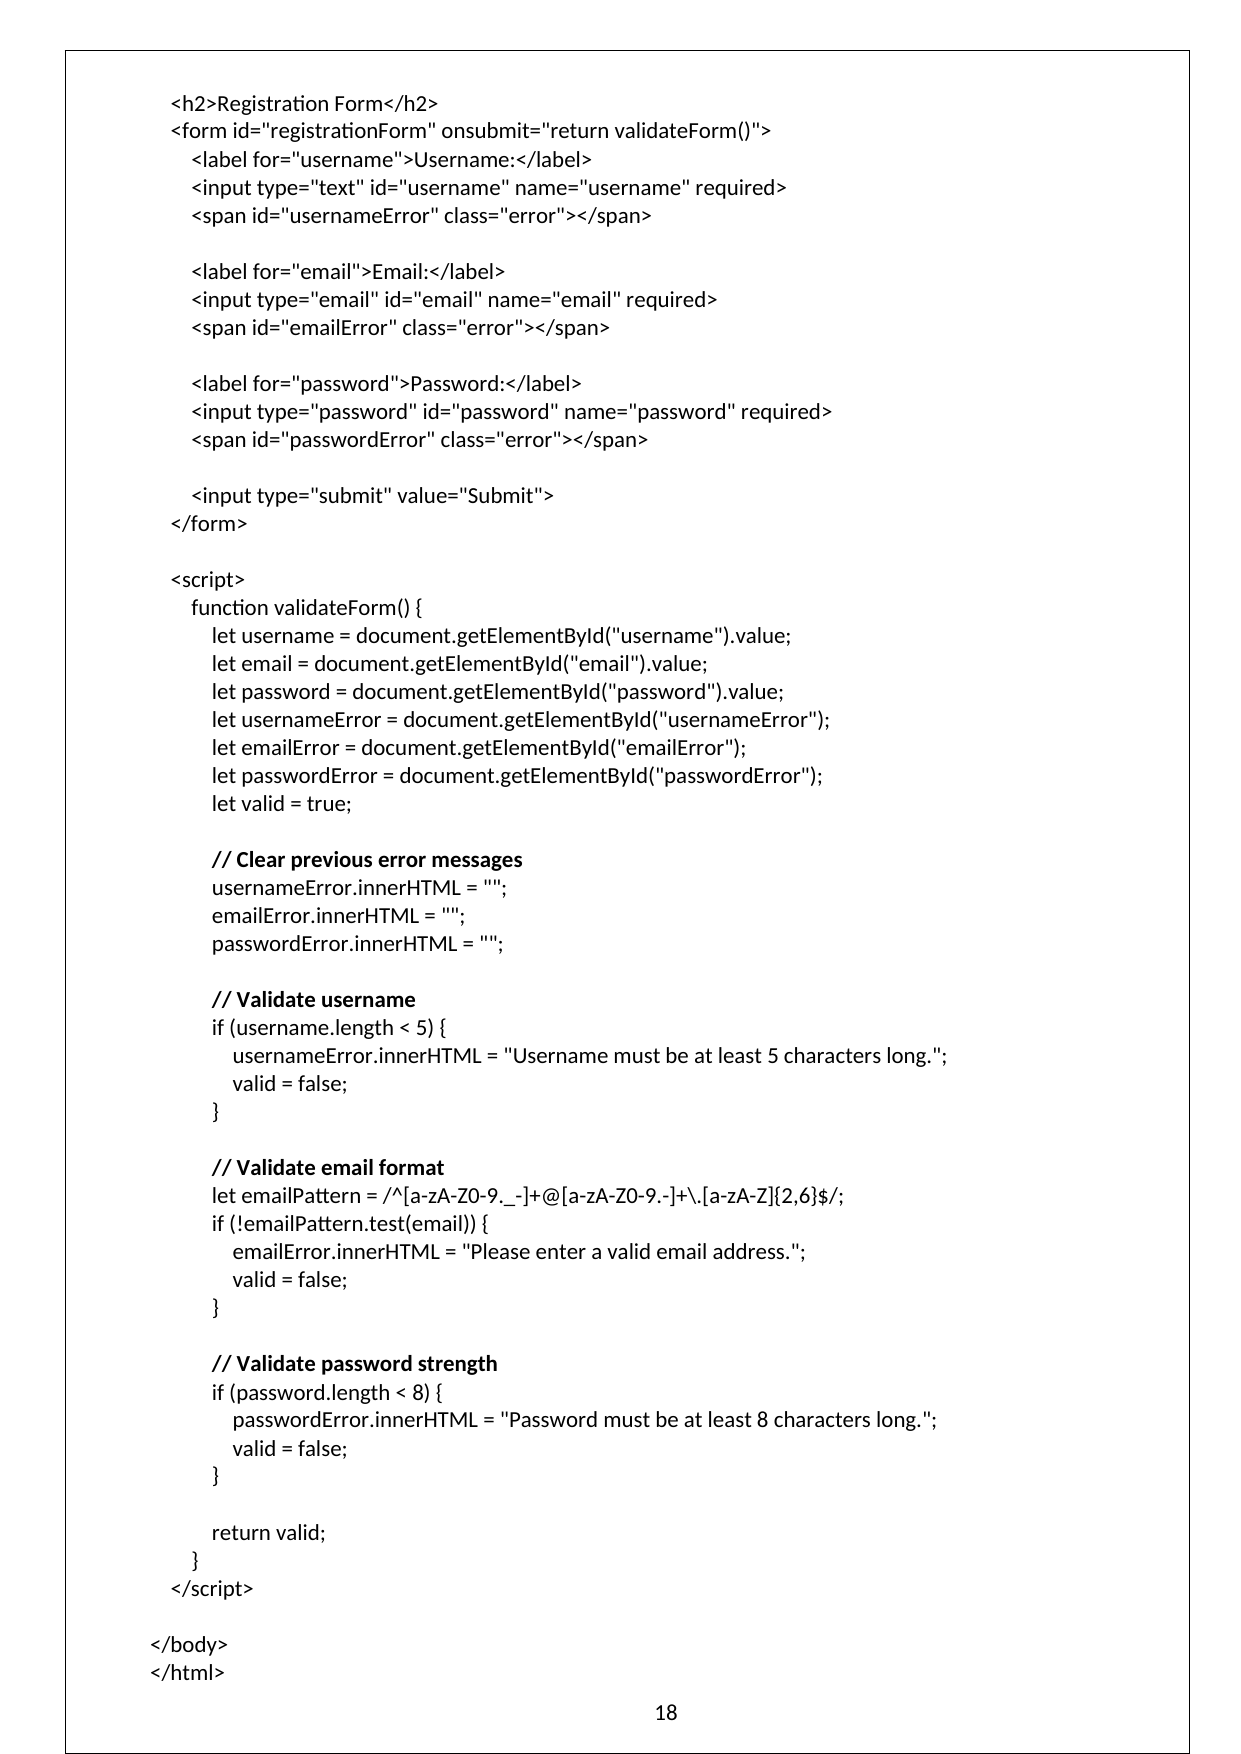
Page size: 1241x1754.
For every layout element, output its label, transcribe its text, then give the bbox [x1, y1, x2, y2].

text <script> [150, 565, 1181, 593]
text emailError.innerHTML = "Please enter a valid email address."; [150, 1237, 1181, 1266]
text } [150, 1097, 1181, 1125]
text <input type="text" id="username" name="username" required> [150, 173, 1181, 201]
text <span id="passwordError" class="error"></span> [150, 425, 1181, 453]
text valid = false; [150, 1069, 1181, 1097]
text </body> [150, 1630, 1181, 1658]
text if (!emailPattern.test(email)) { [150, 1209, 1181, 1237]
text let usernameError = document.getElementById("usernameError"); [150, 705, 1181, 733]
text let email = document.getElementById("email").value; [150, 649, 1181, 677]
text let passwordError = document.getElementById("passwordError"); [150, 761, 1181, 789]
text let username = document.getElementById("username").value; [150, 621, 1181, 649]
text if (username.length < 5) { [150, 1013, 1181, 1041]
text return valid; [150, 1518, 1181, 1546]
text usernameError.innerHTML = "Username must be at least 5 characters long."; [150, 1041, 1181, 1069]
text valid = false; [150, 1266, 1181, 1293]
text usernameError.innerHTML = ""; [150, 873, 1181, 901]
text // Clear previous error messages [150, 845, 1181, 873]
text passwordError.innerHTML = ""; [150, 929, 1181, 957]
text // Validate username [150, 985, 1181, 1013]
text </form> [150, 509, 1181, 537]
text let valid = true; [150, 789, 1181, 817]
text let emailPattern = /^[a-zA-Z0-9._-]+@[a-zA-Z0-9.-]+\.[a-zA-Z]{2,6}$/; [150, 1181, 1181, 1209]
text valid = false; [150, 1434, 1181, 1462]
text </html> [150, 1658, 1181, 1686]
text if (password.length < 8) { [150, 1378, 1181, 1406]
text <input type="email" id="email" name="email" required> [150, 285, 1181, 313]
text <label for="password">Password:</label> [150, 369, 1181, 397]
text // Validate email format [150, 1153, 1181, 1181]
text <h2>Registration Form</h2> [150, 89, 1181, 117]
text } [150, 1462, 1181, 1490]
text passwordError.innerHTML = "Password must be at least 8 characters long."; [150, 1406, 1181, 1434]
text function validateForm() { [150, 593, 1181, 621]
text <input type="submit" value="Submit"> [150, 481, 1181, 509]
text <input type="password" id="password" name="password" required> [150, 397, 1181, 425]
text <form id="registrationForm" onsubmit="return validateForm()"> [150, 117, 1181, 145]
text <span id="emailError" class="error"></span> [150, 313, 1181, 341]
text let emailError = document.getElementById("emailError"); [150, 733, 1181, 761]
text } [150, 1546, 1181, 1574]
text // Validate password strength [150, 1349, 1181, 1378]
text emailError.innerHTML = ""; [150, 901, 1181, 929]
text <label for="username">Username:</label> [150, 145, 1181, 173]
text let password = document.getElementById("password").value; [150, 677, 1181, 705]
text } [150, 1293, 1181, 1322]
text <span id="usernameError" class="error"></span> [150, 201, 1181, 229]
text </script> [150, 1574, 1181, 1602]
text <label for="email">Email:</label> [150, 257, 1181, 285]
